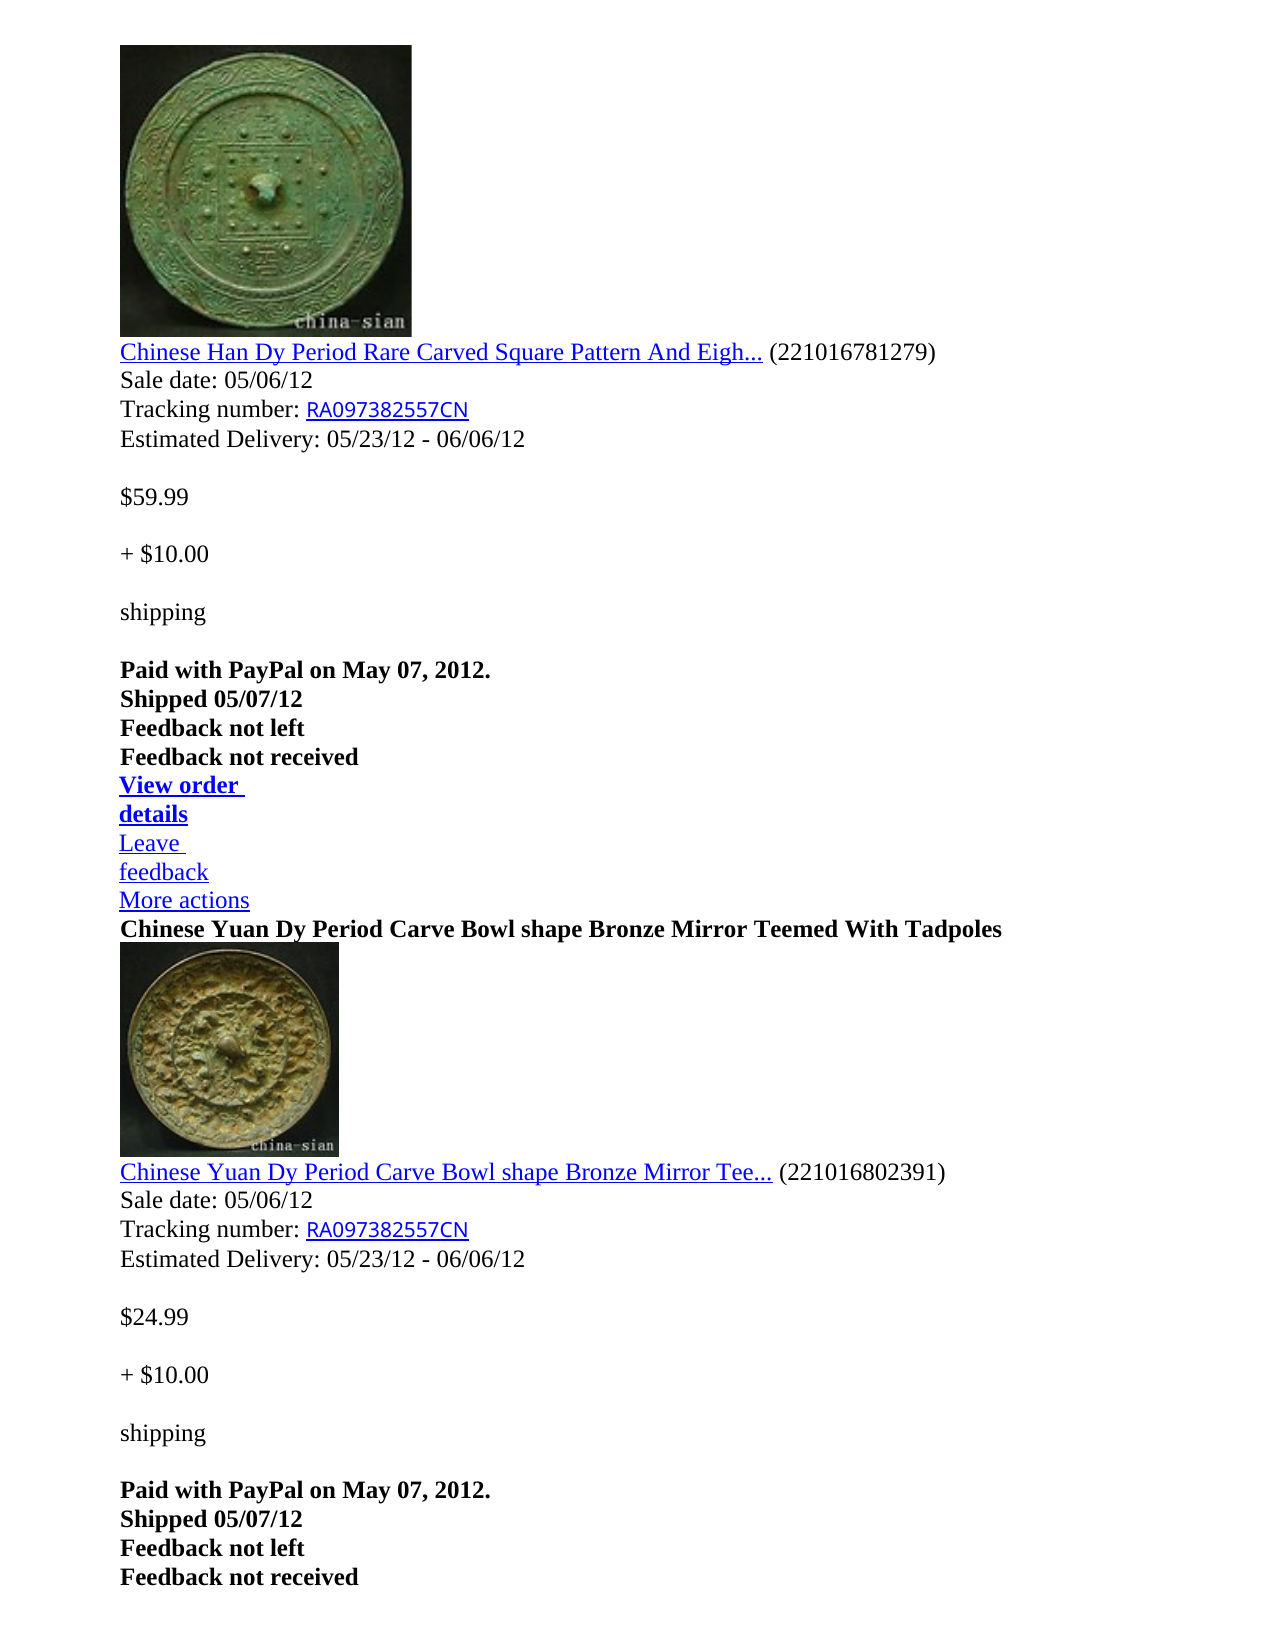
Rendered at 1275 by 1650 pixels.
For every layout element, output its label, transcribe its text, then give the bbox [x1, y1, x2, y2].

text Sale date: 05/06/12 [120, 1186, 1155, 1214]
text Sale date: 05/06/12 [120, 365, 1155, 394]
text $59.99 [120, 482, 1155, 510]
text Tracking number: RA097382557CN [120, 394, 1155, 424]
text + $10.00 [120, 1360, 1155, 1388]
text Estimated Delivery: 05/23/12 - 06/06/12 [120, 424, 1155, 452]
text $24.99 [120, 1302, 1155, 1331]
text Chinese Yuan Dy Period Carve Bowl shape Bronze Mirror Tee... (221016802391) [120, 1157, 1155, 1186]
text Shipped 05/07/12 [120, 1504, 1155, 1533]
table_cell Leave feedback [119, 828, 275, 885]
text Estimated Delivery: 05/23/12 - 06/06/12 [120, 1244, 1155, 1273]
text Feedback not received [120, 1562, 1155, 1591]
text Feedback not left [120, 713, 1155, 742]
text + $10.00 [120, 539, 1155, 568]
text Chinese Yuan Dy Period Carve Bowl shape Bronze Mirror Teemed With Tadpoles [120, 914, 1155, 943]
text Feedback not received [120, 742, 1155, 770]
picture [120, 45, 412, 337]
text Chinese Han Dy Period Rare Carved Square Pattern And Eigh... (221016781279) [120, 337, 1155, 365]
text Paid with PayPal on May 07, 2012. [120, 1476, 1155, 1504]
table_cell More actions [119, 885, 275, 914]
picture [120, 942, 339, 1157]
text shipping [120, 1418, 1155, 1446]
text Tracking number: RA097382557CN [120, 1214, 1155, 1244]
text Feedback not left [120, 1533, 1155, 1562]
table_header View order details [119, 770, 275, 828]
text shipping [120, 597, 1155, 626]
text Shipped 05/07/12 [120, 684, 1155, 713]
text Paid with PayPal on May 07, 2012. [120, 655, 1155, 684]
